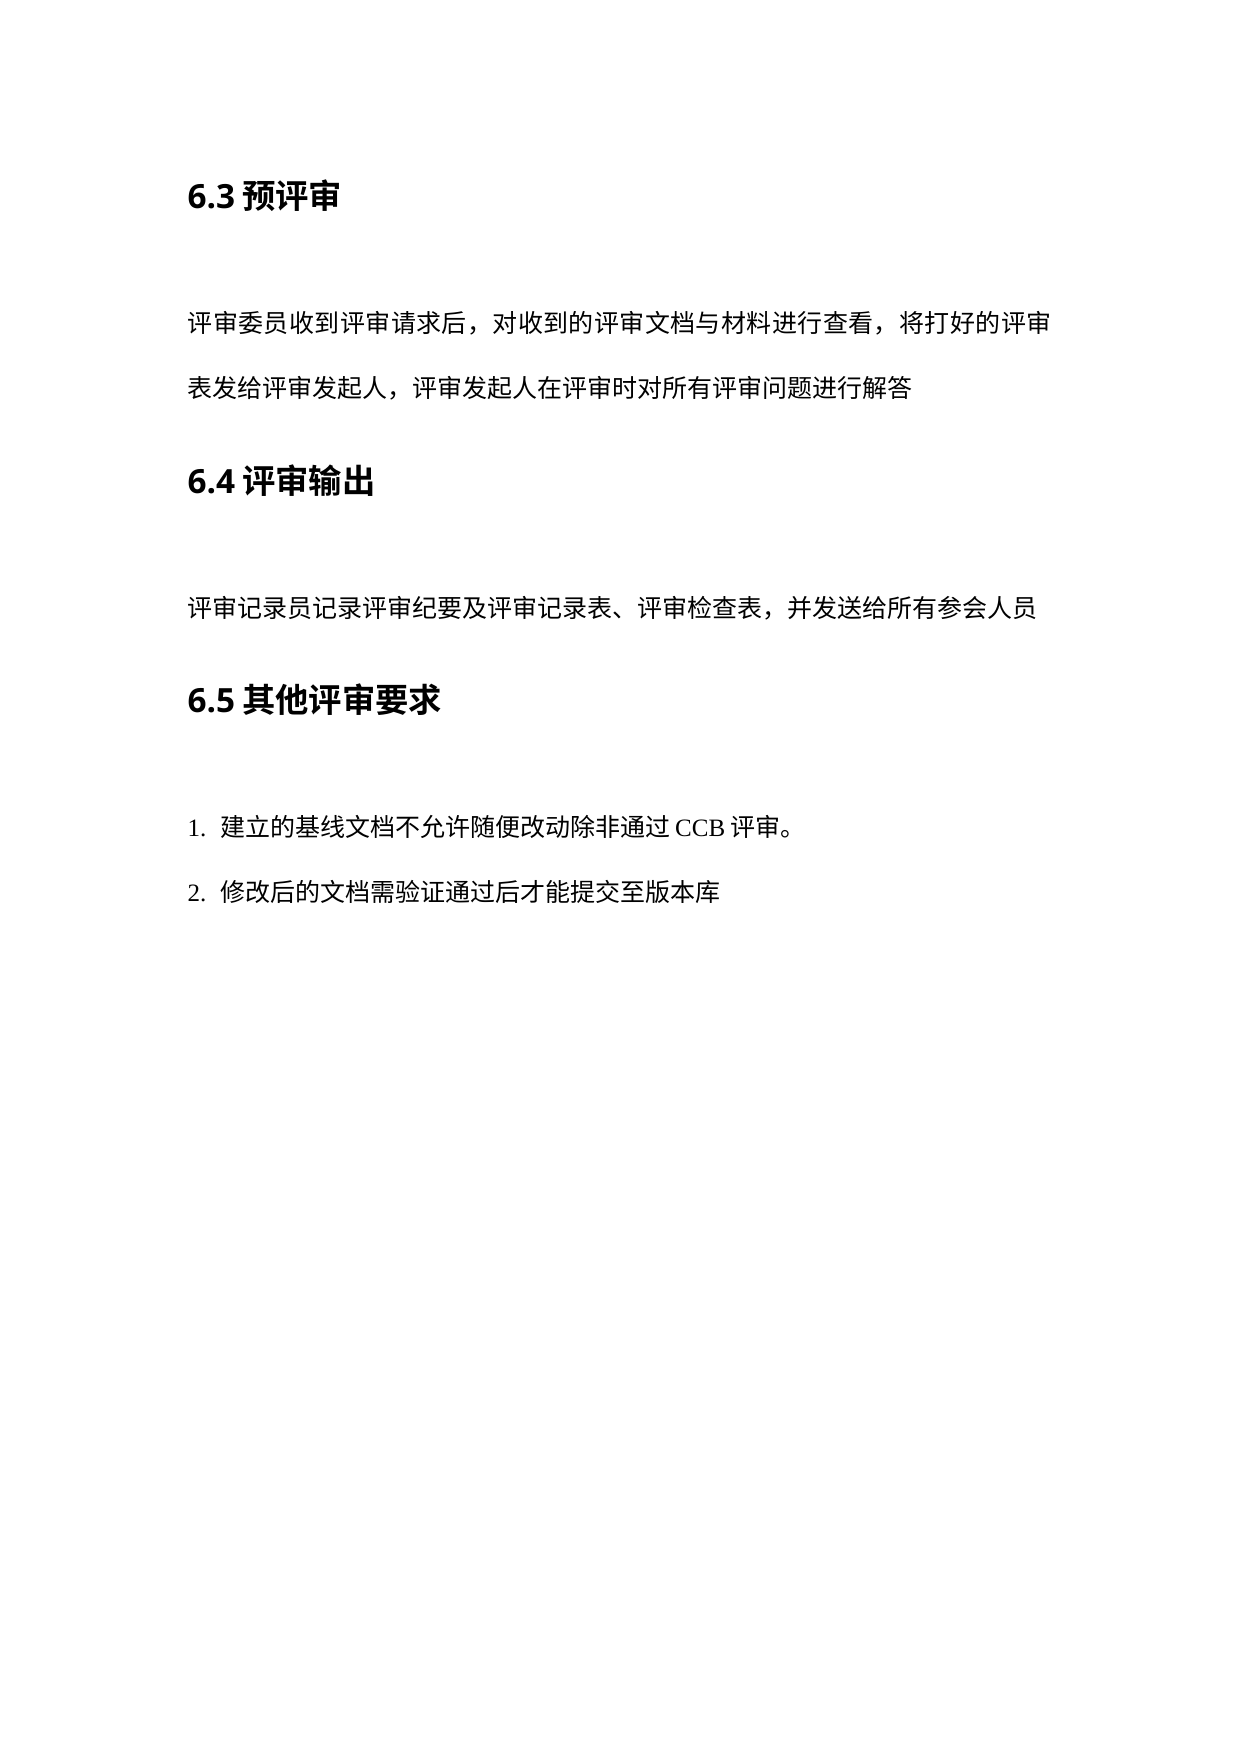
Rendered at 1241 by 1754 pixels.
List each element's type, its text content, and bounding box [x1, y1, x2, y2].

list 修改后的文档需验证通过后才能提交至版本库 [187, 858, 1053, 923]
subtitle 6.4评审输出 [187, 446, 1053, 511]
text 评审记录员记录评审纪要及评审记录表、评审检查表，并发送给所有参会人员 [187, 574, 1053, 639]
text 评审委员收到评审请求后，对收到的评审文档与材料进行查看，将打好的评审表发给评审发起人，评审发起人在评审时对所有评审问题进行解答 [187, 289, 1053, 419]
subtitle 6.5其他评审要求 [187, 666, 1053, 731]
list 建立的基线文档不允许随便改动除非通过CCB评审。 [187, 793, 1053, 858]
subtitle 6.3预评审 [187, 162, 1053, 227]
